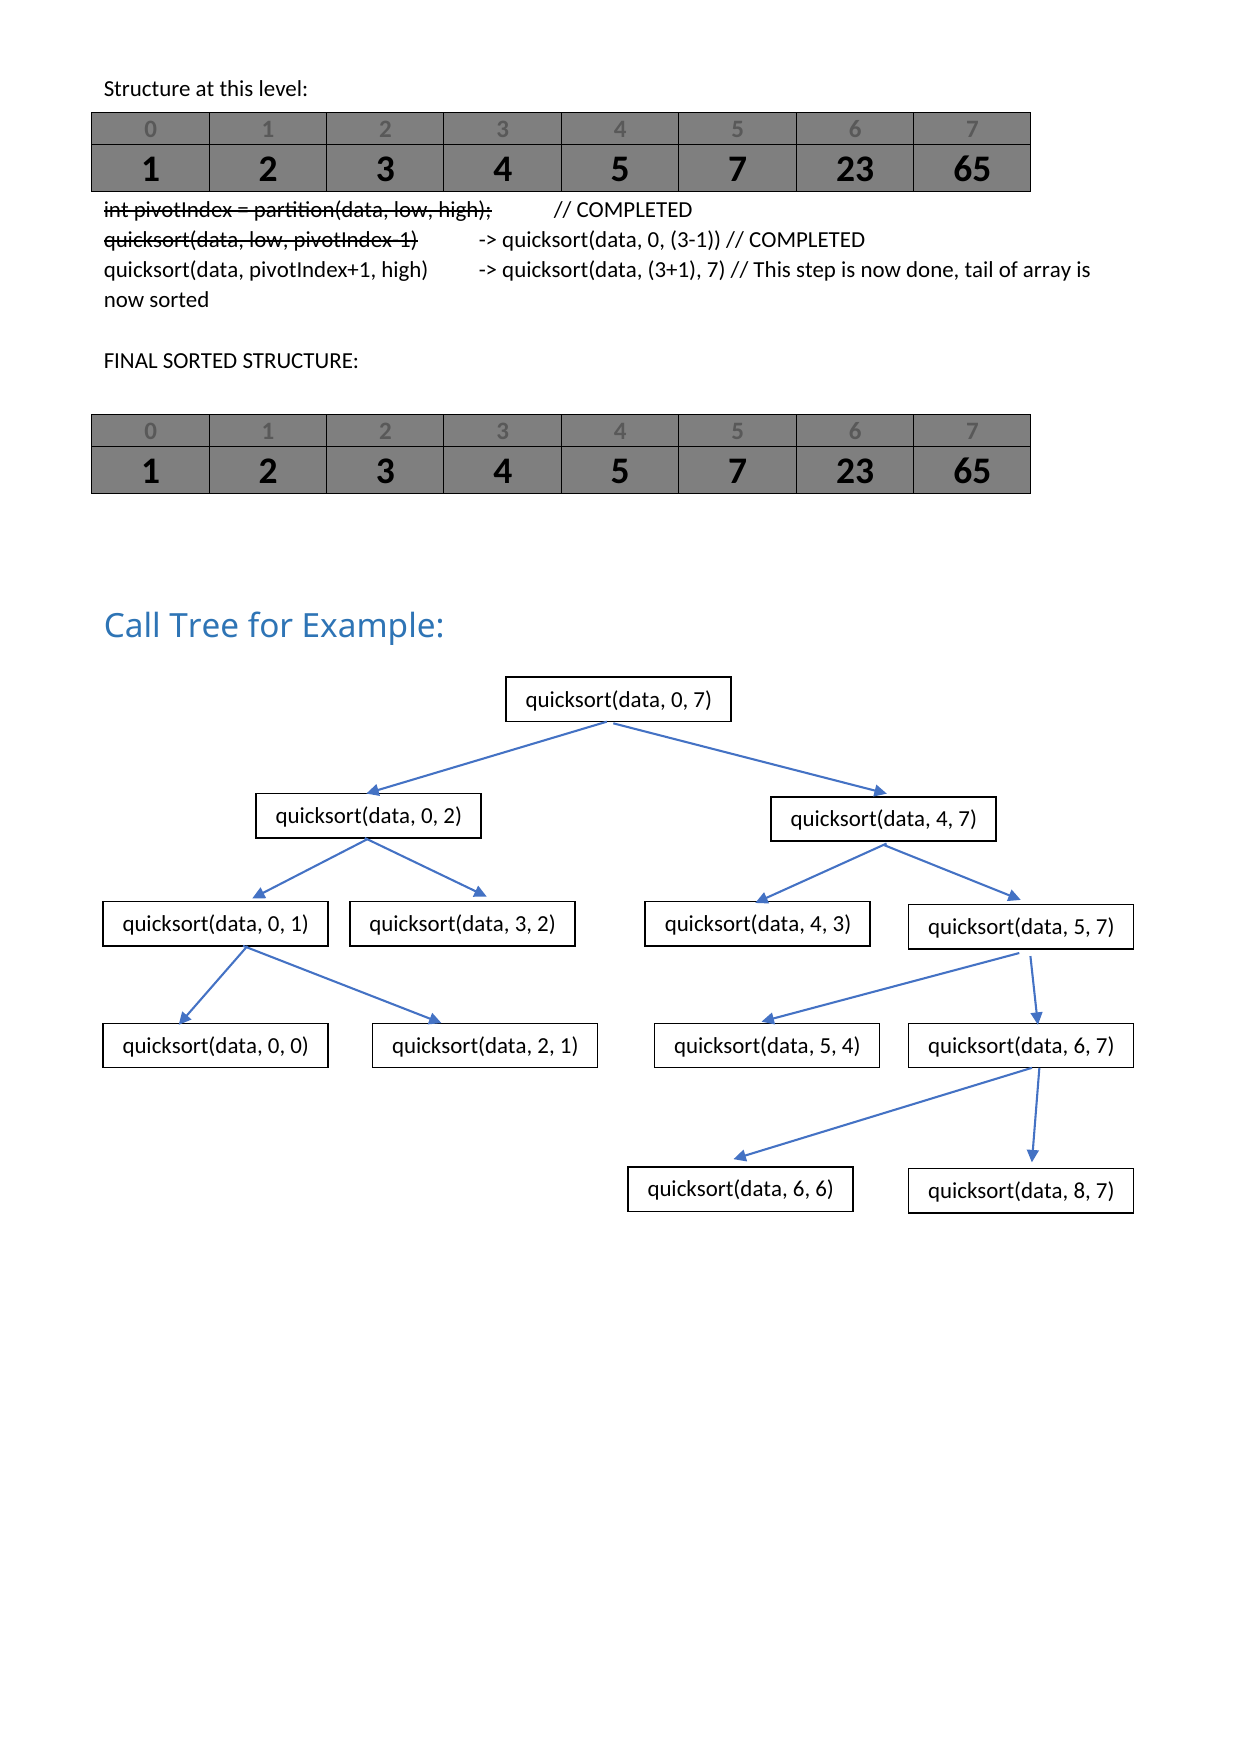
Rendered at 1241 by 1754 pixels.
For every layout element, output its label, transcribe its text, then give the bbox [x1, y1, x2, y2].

table_header 4 [562, 113, 678, 144]
table_cell 23 [797, 447, 913, 493]
text quicksort(data, pivotIndex+1, high) -> quicksort(data, (3+1), 7) // This step is now done, tail of array is now sorted [103, 255, 1137, 313]
table_header 5 [679, 415, 796, 446]
text FINAL SORTED STRUCTURE: [103, 346, 1137, 374]
table_header 0 [92, 415, 209, 446]
table_header 1 [210, 415, 326, 446]
subtitle Call Tree for Example: [103, 602, 1137, 647]
text quicksort(data, low, pivotIndex-1) -> quicksort(data, 0, (3-1)) // COMPLETED [103, 225, 1137, 253]
table_cell 3 [327, 447, 443, 493]
table_cell 65 [914, 447, 1030, 493]
table_cell 5 [562, 447, 678, 493]
table_cell 4 [444, 145, 561, 191]
table_cell 1 [92, 447, 209, 493]
table_cell 2 [210, 447, 326, 493]
table_header 3 [444, 113, 561, 144]
table_header 0 [92, 113, 209, 144]
table_cell 65 [914, 145, 1030, 191]
table_header 1 [210, 113, 326, 144]
table_cell 4 [444, 447, 561, 493]
table_header 6 [797, 113, 913, 144]
table_header 7 [914, 415, 1030, 446]
table_header 6 [797, 415, 913, 446]
table_cell 5 [562, 145, 678, 191]
table_cell 3 [327, 145, 443, 191]
table_header 2 [327, 415, 443, 446]
table_header 7 [914, 113, 1030, 144]
table_header 2 [327, 113, 443, 144]
table_header 3 [444, 415, 561, 446]
table_cell 1 [92, 145, 209, 191]
text int pivotIndex = partition(data, low, high); // COMPLETED [103, 195, 1137, 223]
text Structure at this level: [103, 74, 1137, 102]
table_cell 2 [210, 145, 326, 191]
table_cell 7 [679, 145, 796, 191]
table_header 5 [679, 113, 796, 144]
table_header 4 [562, 415, 678, 446]
table_cell 23 [797, 145, 913, 191]
table_cell 7 [679, 447, 796, 493]
